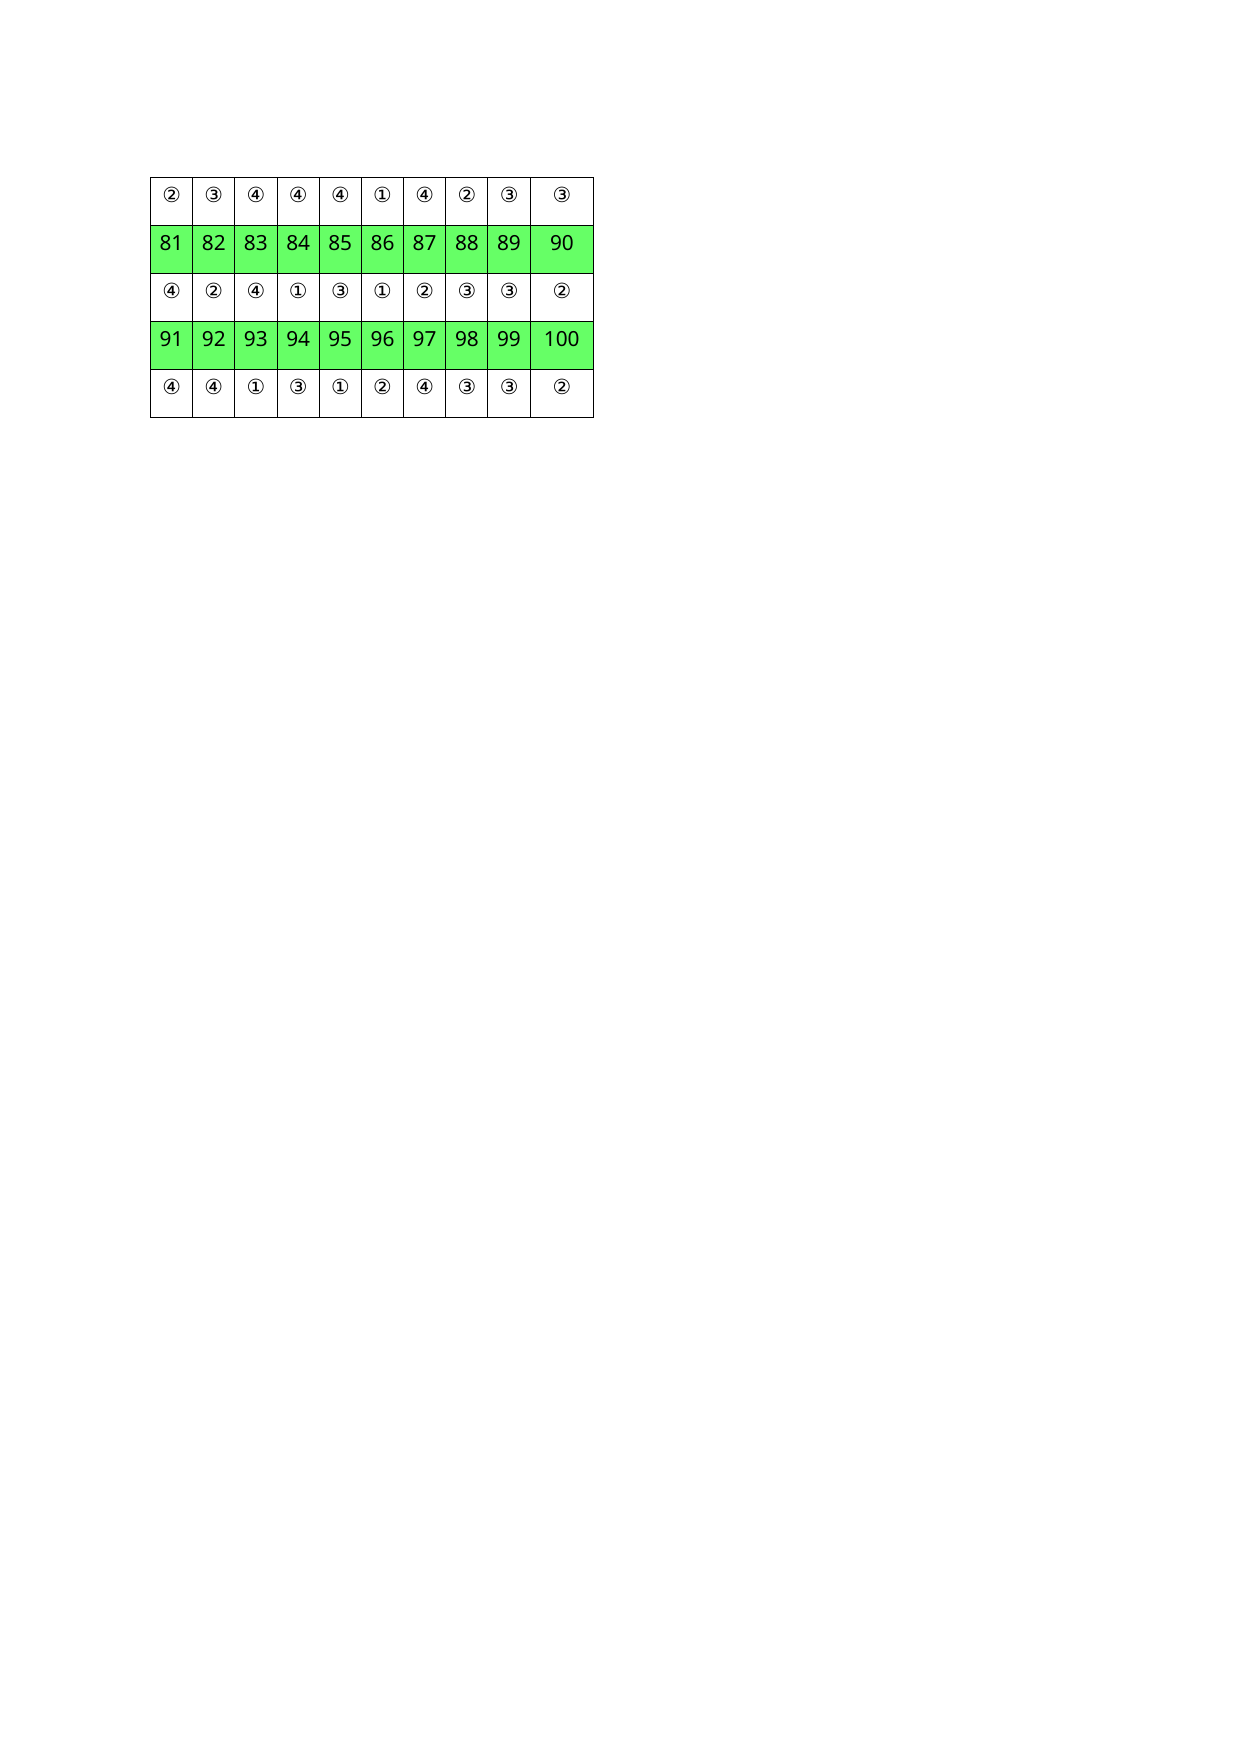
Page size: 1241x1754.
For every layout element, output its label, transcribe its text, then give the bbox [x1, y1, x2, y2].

table_cell ② [151, 178, 192, 225]
table_cell 86 [362, 226, 403, 273]
table_cell ③ [278, 370, 319, 417]
table_cell 95 [320, 322, 361, 369]
table_cell 85 [320, 226, 361, 273]
table_cell ① [320, 370, 361, 417]
table_cell ④ [278, 178, 319, 225]
table_cell 84 [278, 226, 319, 273]
table_cell 93 [235, 322, 277, 369]
table_cell ③ [531, 178, 593, 225]
table_cell ③ [488, 178, 530, 225]
table_cell 97 [404, 322, 445, 369]
table_cell ③ [488, 274, 530, 321]
table_cell ④ [320, 178, 361, 225]
table_cell ④ [193, 370, 234, 417]
table_cell ③ [446, 274, 487, 321]
table_cell ④ [151, 370, 192, 417]
table_cell 90 [531, 226, 593, 273]
table_cell 92 [193, 322, 234, 369]
table_cell 96 [362, 322, 403, 369]
table_cell ③ [446, 370, 487, 417]
table_cell ② [531, 370, 593, 417]
table_cell ② [531, 274, 593, 321]
table_cell ① [278, 274, 319, 321]
table_cell ② [404, 274, 445, 321]
table_cell 100 [531, 322, 593, 369]
table_cell ④ [404, 370, 445, 417]
table_cell ③ [488, 370, 530, 417]
table_cell ④ [404, 178, 445, 225]
table_cell ③ [320, 274, 361, 321]
table_cell ② [446, 178, 487, 225]
table_cell 94 [278, 322, 319, 369]
table_cell ② [193, 274, 234, 321]
table_cell ① [362, 178, 403, 225]
table_cell 91 [151, 322, 192, 369]
table_cell 83 [235, 226, 277, 273]
table_cell ① [362, 274, 403, 321]
table_cell 99 [488, 322, 530, 369]
table_cell 98 [446, 322, 487, 369]
table_cell 81 [151, 226, 192, 273]
table_cell ④ [151, 274, 192, 321]
table_cell ④ [235, 178, 277, 225]
table_cell ② [362, 370, 403, 417]
table_cell 88 [446, 226, 487, 273]
table_cell 82 [193, 226, 234, 273]
table_cell 89 [488, 226, 530, 273]
table_cell ④ [235, 274, 277, 321]
table_cell ① [235, 370, 277, 417]
table_cell ③ [193, 178, 234, 225]
table_cell 87 [404, 226, 445, 273]
